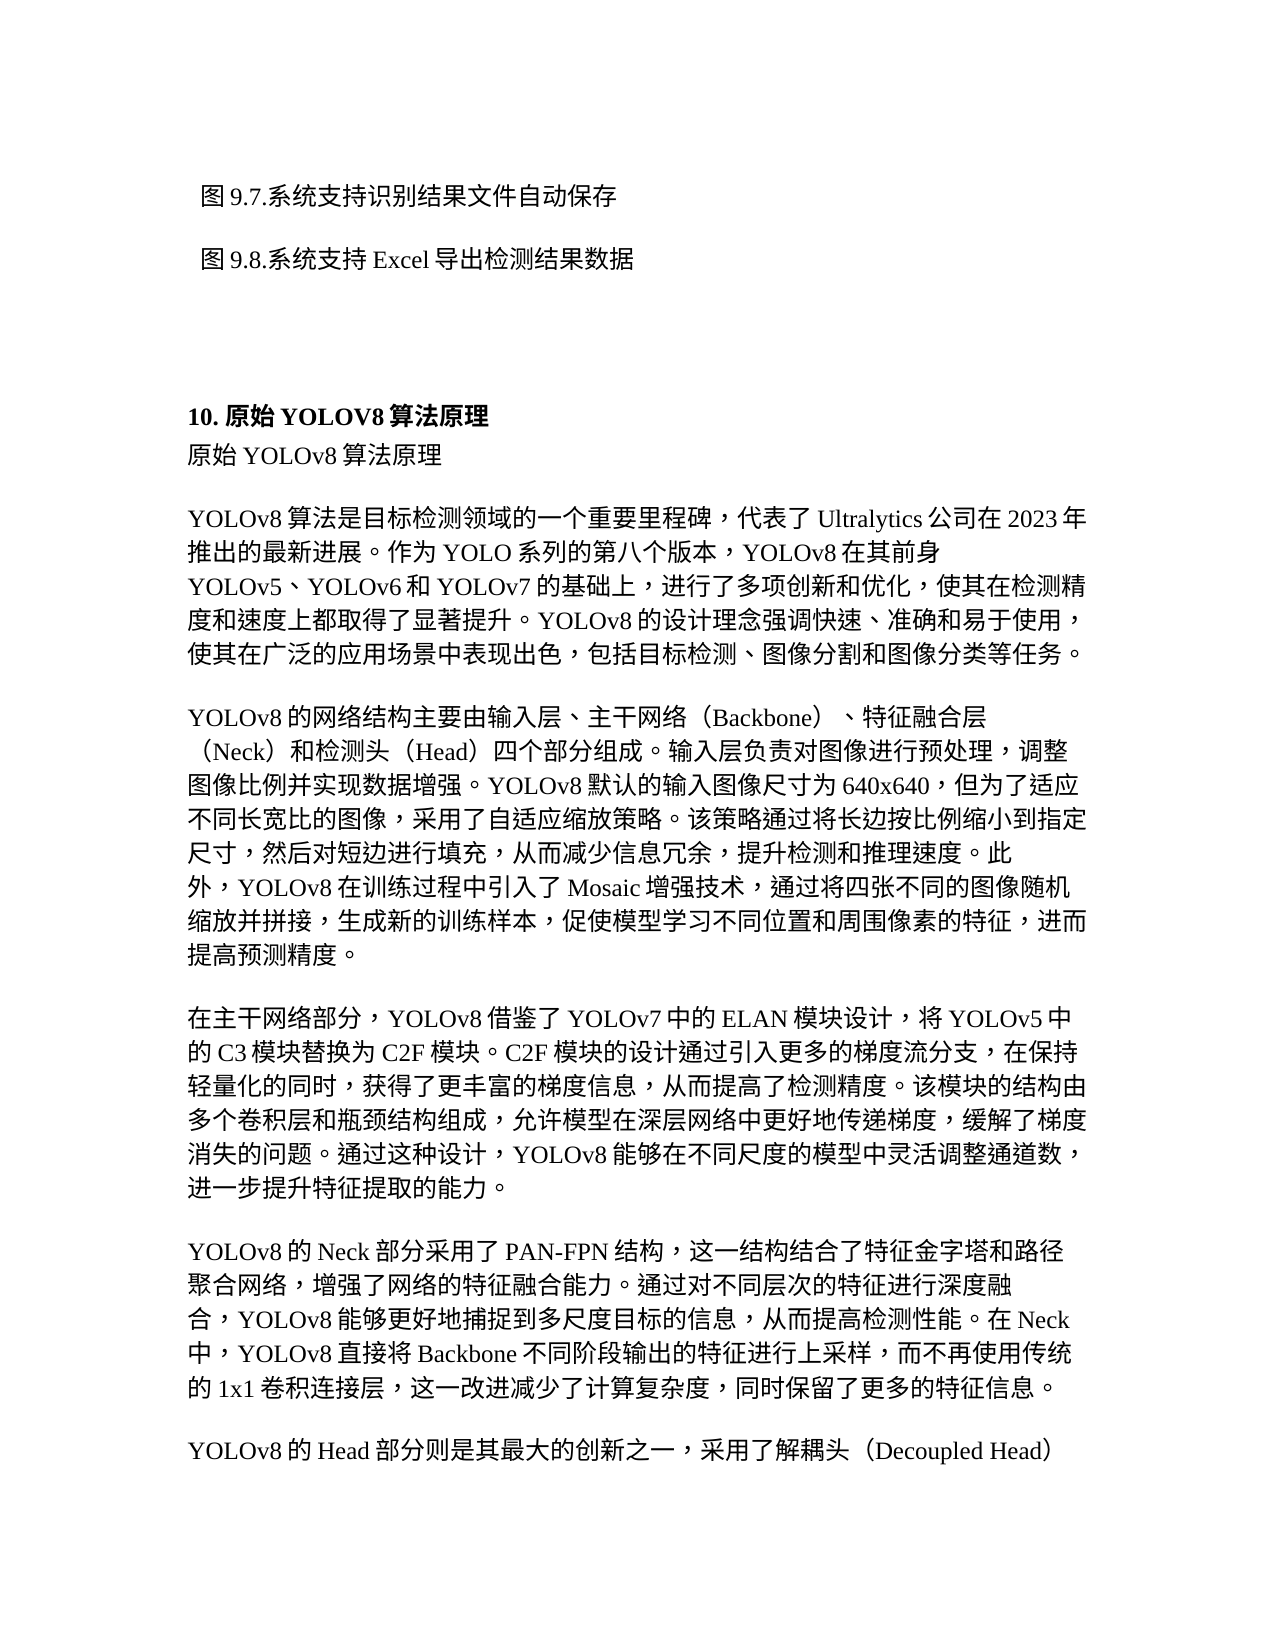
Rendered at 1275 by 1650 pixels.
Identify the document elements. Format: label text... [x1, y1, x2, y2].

subtitle 10. 原始YOLOV8算法原理 [187, 398, 1087, 433]
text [187, 150, 1087, 276]
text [187, 438, 1087, 1467]
